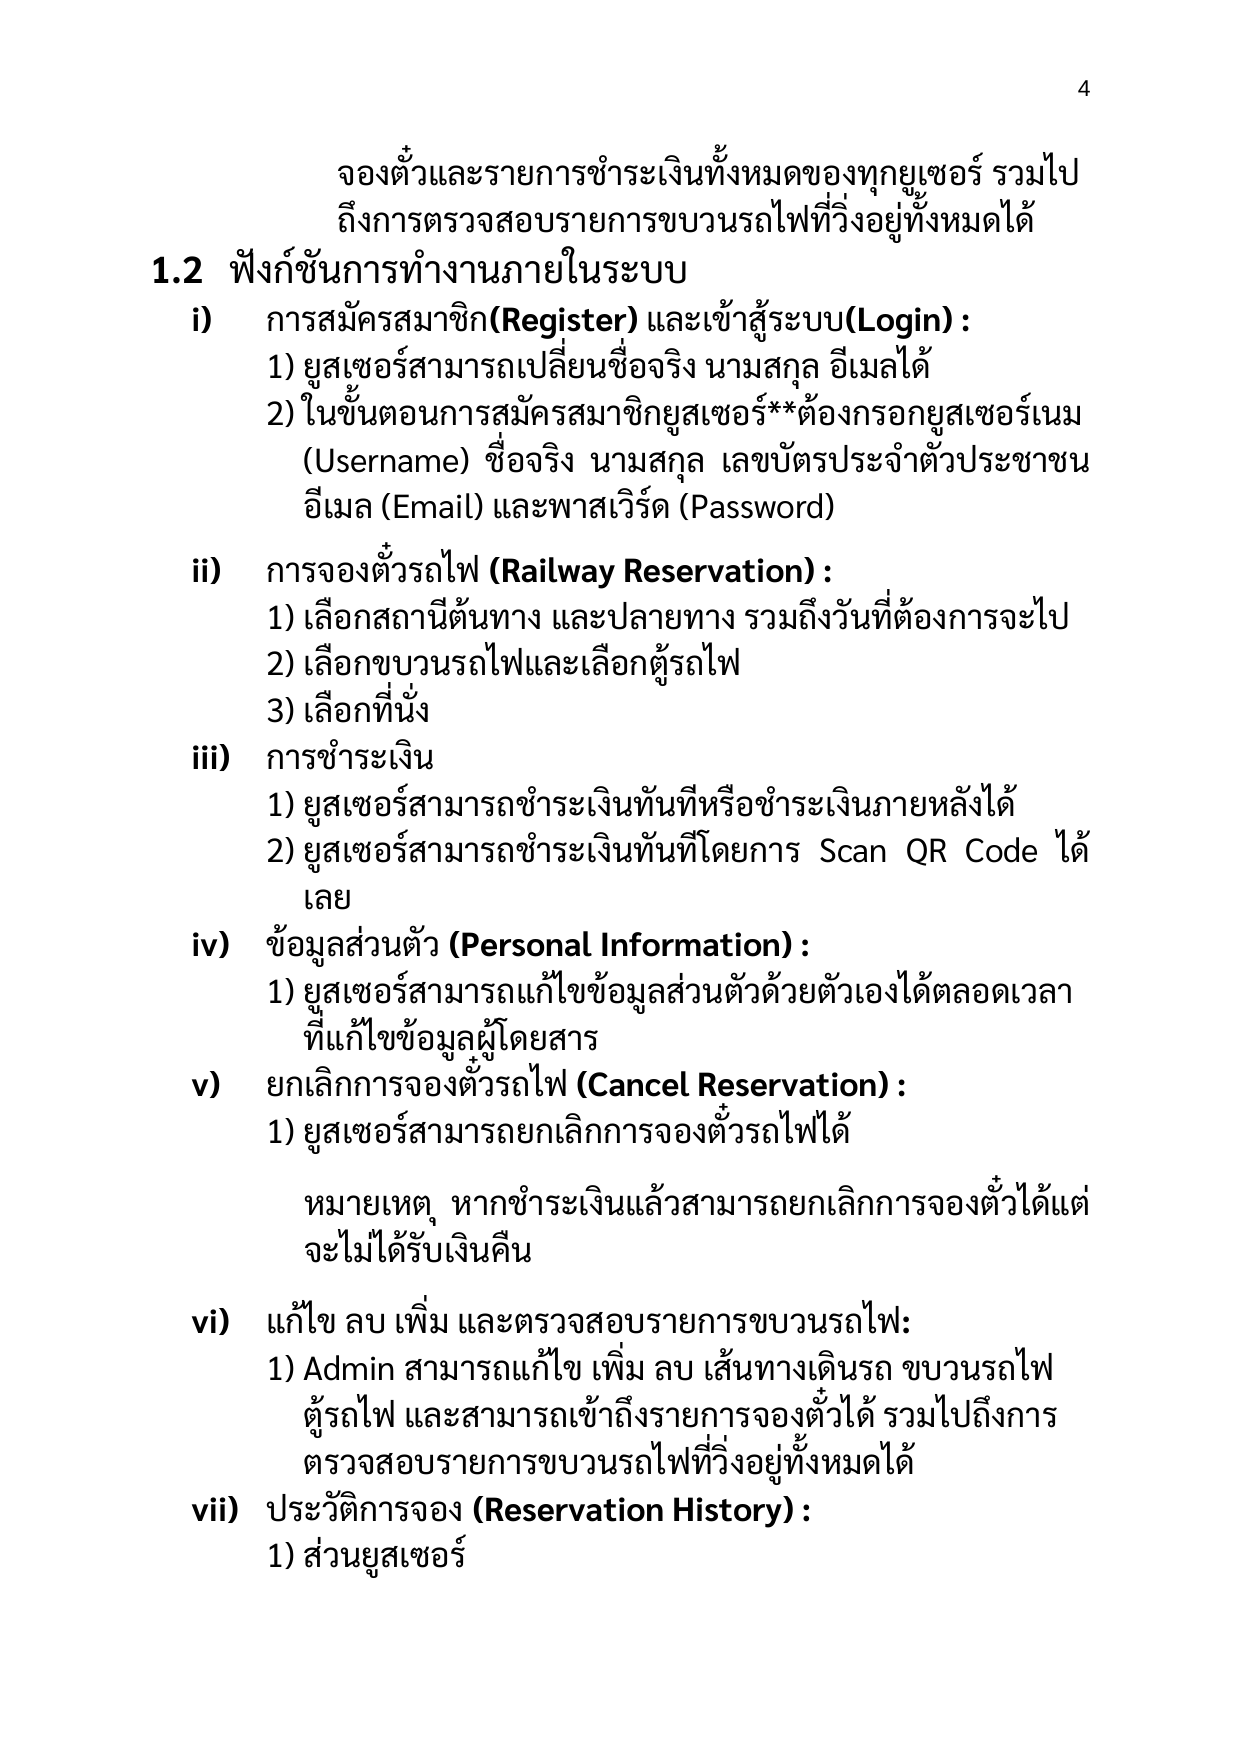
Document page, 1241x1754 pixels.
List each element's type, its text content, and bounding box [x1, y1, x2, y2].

list เลือกที่นั่ง [266, 687, 1090, 730]
list ประวัติการจอง (Reservation History) : [191, 1485, 1090, 1529]
list Admin สามารถแก้ไข เพิ่ม ลบ เส้นทางเดินรถ ขบวนรถไฟ ตู้รถไฟ และสามารถเข้าถึงรายการจองตั๋วได้ รวมไปถึงการตรวจสอบรายการขบวนรถไฟที่วิ่งอยู่ทั้งหมดได้ [266, 1345, 1090, 1482]
list ข้อมูลส่วนตัว (Personal Information) : [191, 921, 1090, 964]
list ในขั้นตอนการสมัครสมาชิกยูสเซอร์**ต้องกรอกยูสเซอร์เนม (Username) ชื่อจริง นามสกุล เลขบัตรประจำตัวประชาชน อีเมล (Email) และพาสเวิร์ด (Password) [266, 390, 1090, 527]
list ยูสเซอร์สามารถยกเลิกการจองตั๋วรถไฟได้ [266, 1108, 1090, 1151]
list การสมัครสมาชิก(Register) และเข้าสู้ระบบ(Login) : [191, 296, 1090, 339]
list การชำระเงิน [191, 734, 1090, 777]
list ยูสเซอร์สามารถชำระเงินทันทีโดยการ Scan QR Code ได้เลย [266, 827, 1090, 917]
list ยกเลิกการจองตั๋วรถไฟ (Cancel Reservation) : [191, 1061, 1090, 1104]
list แก้ไข ลบ เพิ่ม และตรวจสอบรายการขบวนรถไฟ: [191, 1298, 1090, 1342]
list ยูสเซอร์สามารถชำระเงินทันทีหรือชำระเงินภายหลังได้ [266, 781, 1090, 824]
list เลือกขบวนรถไฟและเลือกตู้รถไฟ [266, 640, 1090, 683]
text 1.2 ฟังก์ชันการทำงานภายในระบบ [150, 243, 1090, 292]
list เลือกสถานีต้นทาง และปลายทาง รวมถึงวันที่ต้องการจะไป [266, 593, 1090, 637]
list ส่วนยูสเซอร์ [266, 1532, 1090, 1575]
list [300, 150, 1090, 240]
list ยูสเซอร์สามารถเปลี่ยนชื่อจริง นามสกุล อีเมลได้ [266, 343, 1090, 386]
list การจองตั๋วรถไฟ (Railway Reservation) : [191, 547, 1090, 590]
text หมายเหตุ หากชำระเงินแล้วสามารถยกเลิกการจองตั๋วได้แต่จะไม่ได้รับเงินคืน [304, 1180, 1090, 1270]
list ยูสเซอร์สามารถแก้ไขข้อมูลส่วนตัวด้วยตัวเองได้ตลอดเวลาที่แก้ไขข้อมูลผู้โดยสาร [266, 968, 1090, 1058]
